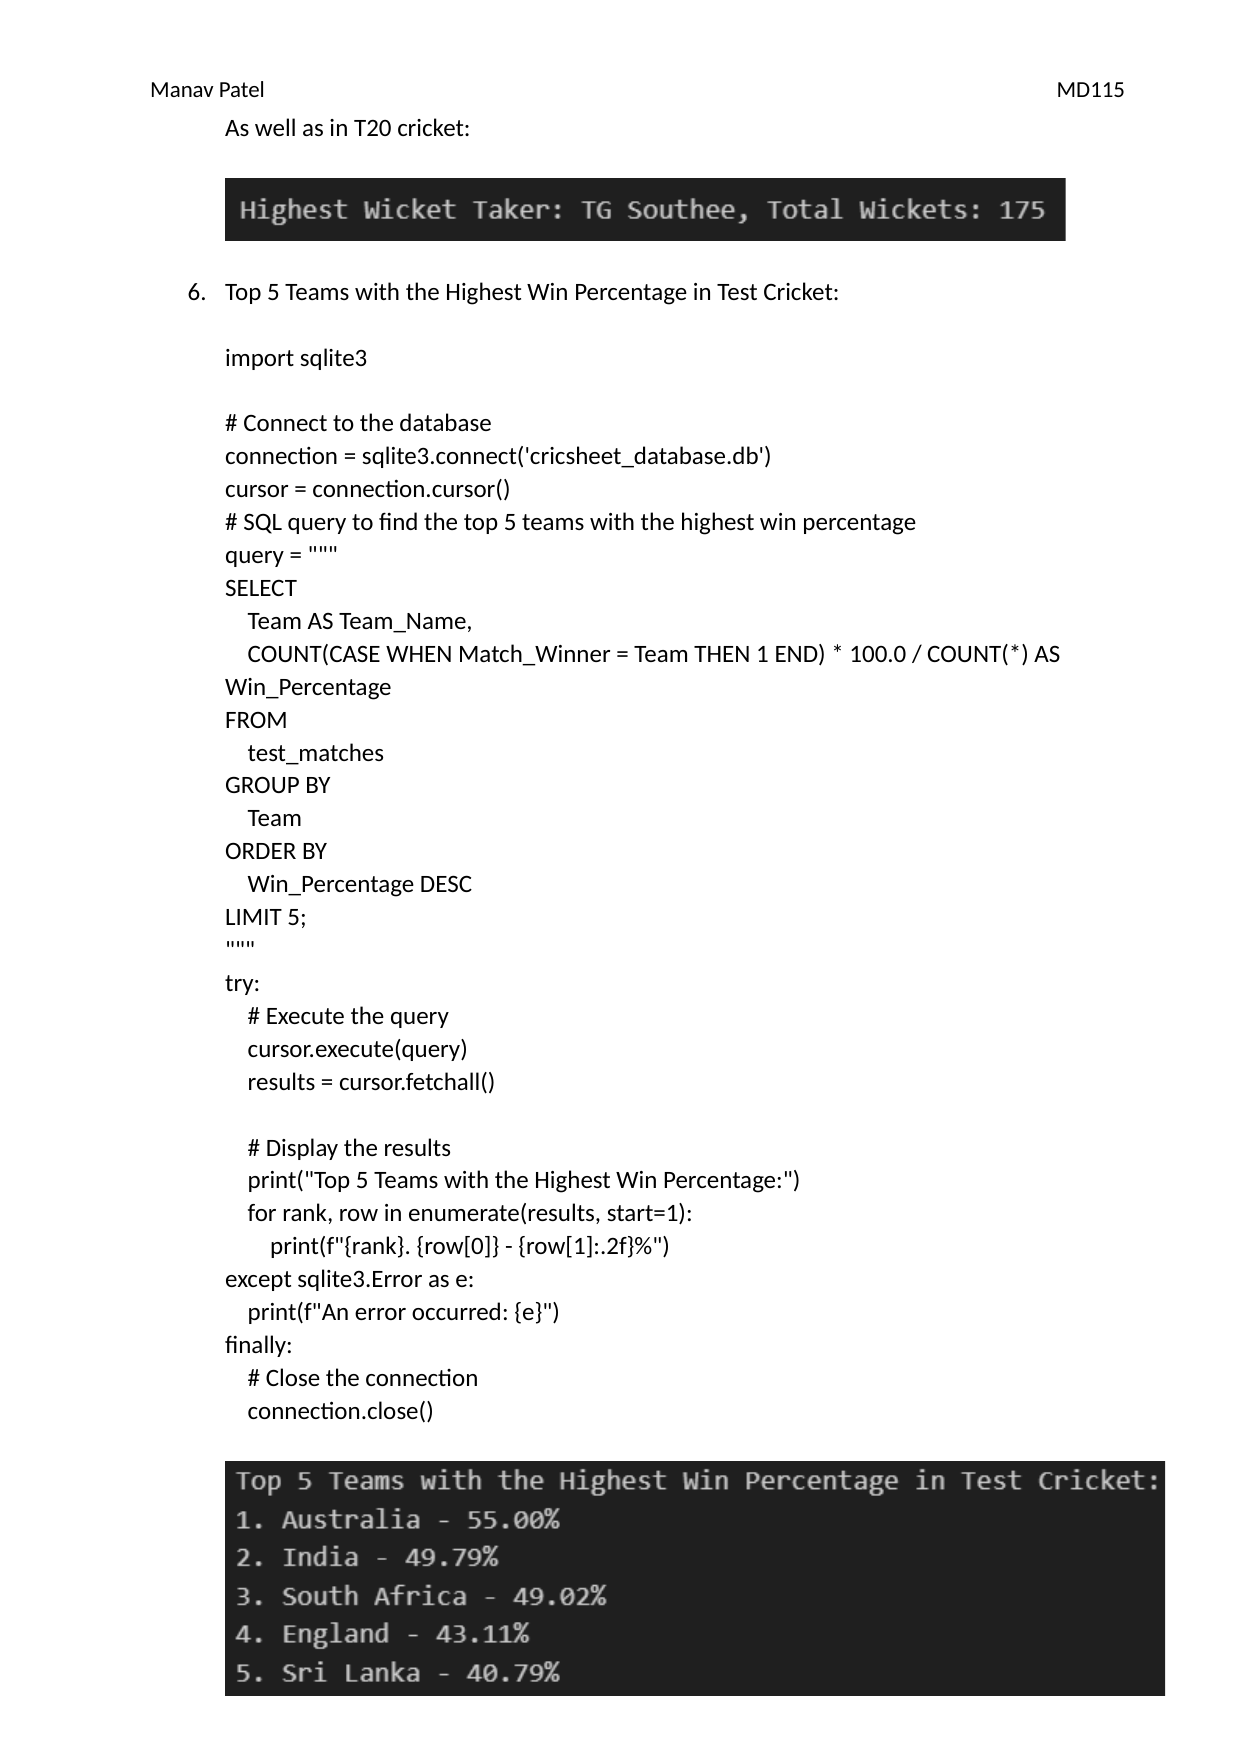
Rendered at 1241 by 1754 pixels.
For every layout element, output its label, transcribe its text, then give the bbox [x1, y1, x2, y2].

list test_matches [225, 737, 1090, 767]
list for rank, row in enumerate(results, start=1): [225, 1198, 1090, 1228]
list Team AS Team_Name, [225, 605, 1090, 636]
list # Display the results [225, 1132, 1090, 1162]
list Win_Percentage DESC [225, 868, 1090, 899]
list cursor.execute(query) [225, 1033, 1090, 1063]
list COUNT(CASE WHEN Match_Winner = Team THEN 1 END) * 100.0 / COUNT(*) AS Win_Percentage [225, 638, 1090, 701]
list ORDER BY [225, 836, 1090, 866]
list GROUP BY [225, 770, 1090, 800]
list # Connect to the database [225, 408, 1090, 438]
list # Execute the query [225, 1000, 1090, 1031]
list print(f"An error occurred: {e}") [225, 1296, 1090, 1327]
list SELECT [225, 572, 1090, 603]
list LIMIT 5; [225, 901, 1090, 932]
list """ [225, 934, 1090, 965]
list results = cursor.fetchall() [225, 1066, 1090, 1096]
list connection = sqlite3.connect('cricsheet_database.db') [225, 441, 1090, 471]
list connection.close() [225, 1395, 1090, 1426]
list print(f"{rank}. {row[0]} - {row[1]:.2f}%") [225, 1231, 1090, 1261]
list Team [225, 803, 1090, 833]
list query = """ [225, 539, 1090, 570]
list import sqlite3 [225, 342, 1090, 372]
list # Close the connection [225, 1362, 1090, 1393]
picture [225, 1461, 1166, 1696]
list FROM [225, 704, 1090, 734]
list cursor = connection.cursor() [225, 473, 1090, 504]
list As well as in T20 cricket: [225, 112, 1090, 143]
list Top 5 Teams with the Highest Win Percentage in Test Cricket: [187, 276, 1090, 306]
list print("Top 5 Teams with the Highest Win Percentage:") [225, 1165, 1090, 1195]
list # SQL query to find the top 5 teams with the highest win percentage [225, 506, 1090, 537]
list except sqlite3.Error as e: [225, 1263, 1090, 1294]
list finally: [225, 1329, 1090, 1360]
picture [225, 178, 1066, 241]
list try: [225, 967, 1090, 998]
